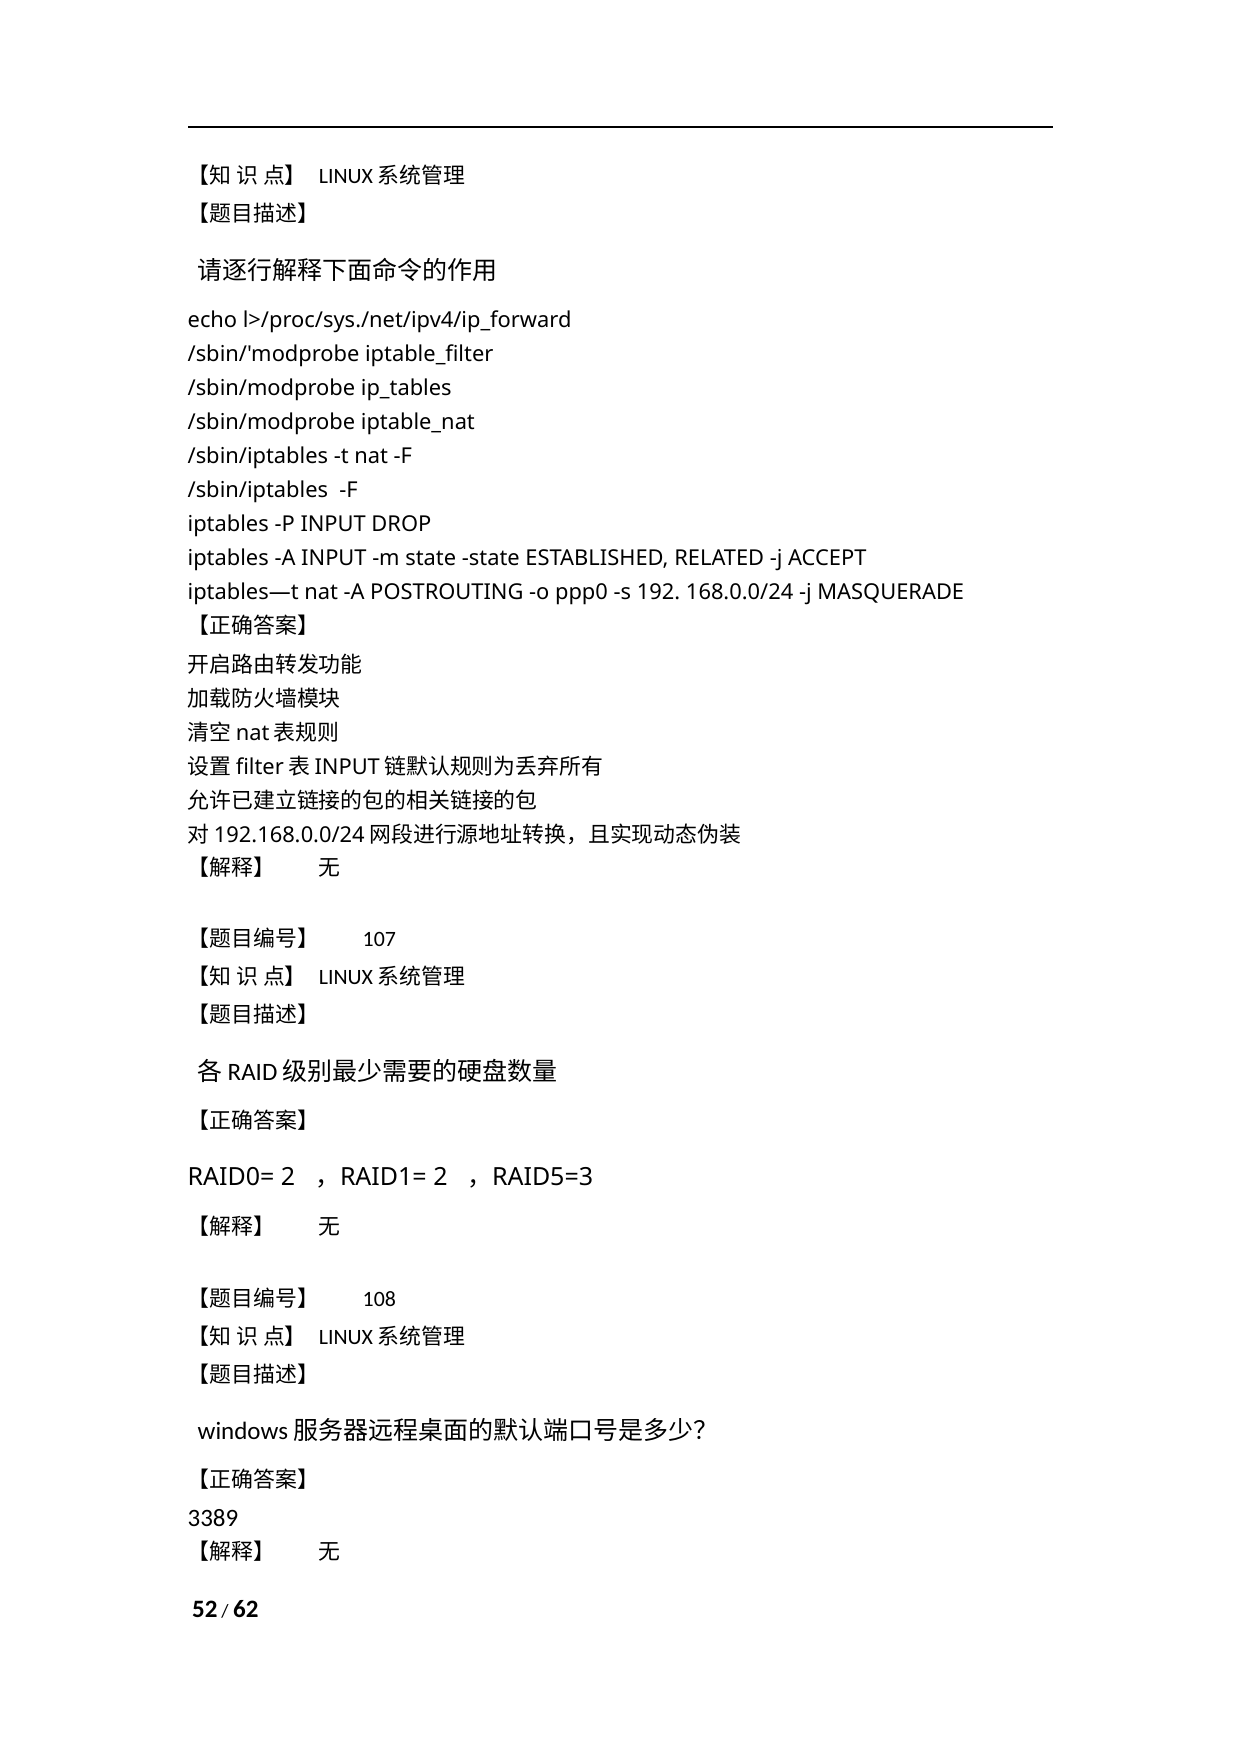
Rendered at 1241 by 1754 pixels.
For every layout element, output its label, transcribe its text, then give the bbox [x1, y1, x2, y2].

text 允许已建立链接的包的相关链接的包 [187, 782, 1053, 816]
text /sbin/iptables -F [187, 472, 1053, 506]
text 【题目编号】 107 [187, 921, 1053, 953]
text 【正确答案】 [187, 1103, 1053, 1135]
text RAID0= 2 ，RAID1= 2 ，RAID5=3 [187, 1141, 1053, 1209]
text 【正确答案】 [187, 608, 1053, 639]
text /sbin/modprobe ip_tables [187, 370, 1053, 404]
text 【知 识 点】 LINUX系统管理 [187, 959, 1053, 991]
text 【题目描述】 [187, 997, 1053, 1029]
text windows服务器远程桌面的默认端口号是多少？ [187, 1394, 1053, 1462]
text /sbin/modprobe iptable_nat [187, 404, 1053, 438]
text 清空nat表规则 [187, 714, 1053, 748]
text /sbin/'modprobe iptable_filter [187, 336, 1053, 370]
text 【题目描述】 [187, 196, 1053, 228]
text 【题目编号】 108 [187, 1281, 1053, 1312]
text /sbin/iptables -t nat -F [187, 438, 1053, 472]
text 各RAID级别最少需要的硬盘数量 [187, 1035, 1053, 1103]
text 设置filter表INPUT链默认规则为丢弃所有 [187, 748, 1053, 782]
text 【解释】 无 [187, 1209, 1053, 1241]
text 【正确答案】 [187, 1462, 1053, 1494]
text 【解释】 无 [187, 1534, 1053, 1566]
text iptables -A INPUT -m state -state ESTABLISHED, RELATED -j ACCEPT [187, 540, 1053, 574]
text 加载防火墙模块 [187, 680, 1053, 714]
text echo l>/proc/sys./net/ipv4/ip_forward [187, 302, 1053, 336]
text iptables -P INPUT DROP [187, 506, 1053, 540]
text 【解释】 无 [187, 849, 1053, 881]
text 【知 识 点】 LINUX系统管理 [187, 158, 1053, 190]
text 【知 识 点】 LINUX系统管理 [187, 1319, 1053, 1350]
text 开启路由转发功能 [187, 646, 1053, 680]
text 请逐行解释下面命令的作用 [187, 234, 1053, 302]
text 【题目描述】 [187, 1357, 1053, 1388]
text 对192.168.0.0/24网段进行源地址转换，且实现动态伪装 [187, 816, 1053, 849]
text 3389 [187, 1500, 1053, 1534]
text iptables—t nat -A POSTROUTING -o ppp0 -s 192. 168.0.0/24 -j MASQUERADE [187, 574, 1053, 608]
